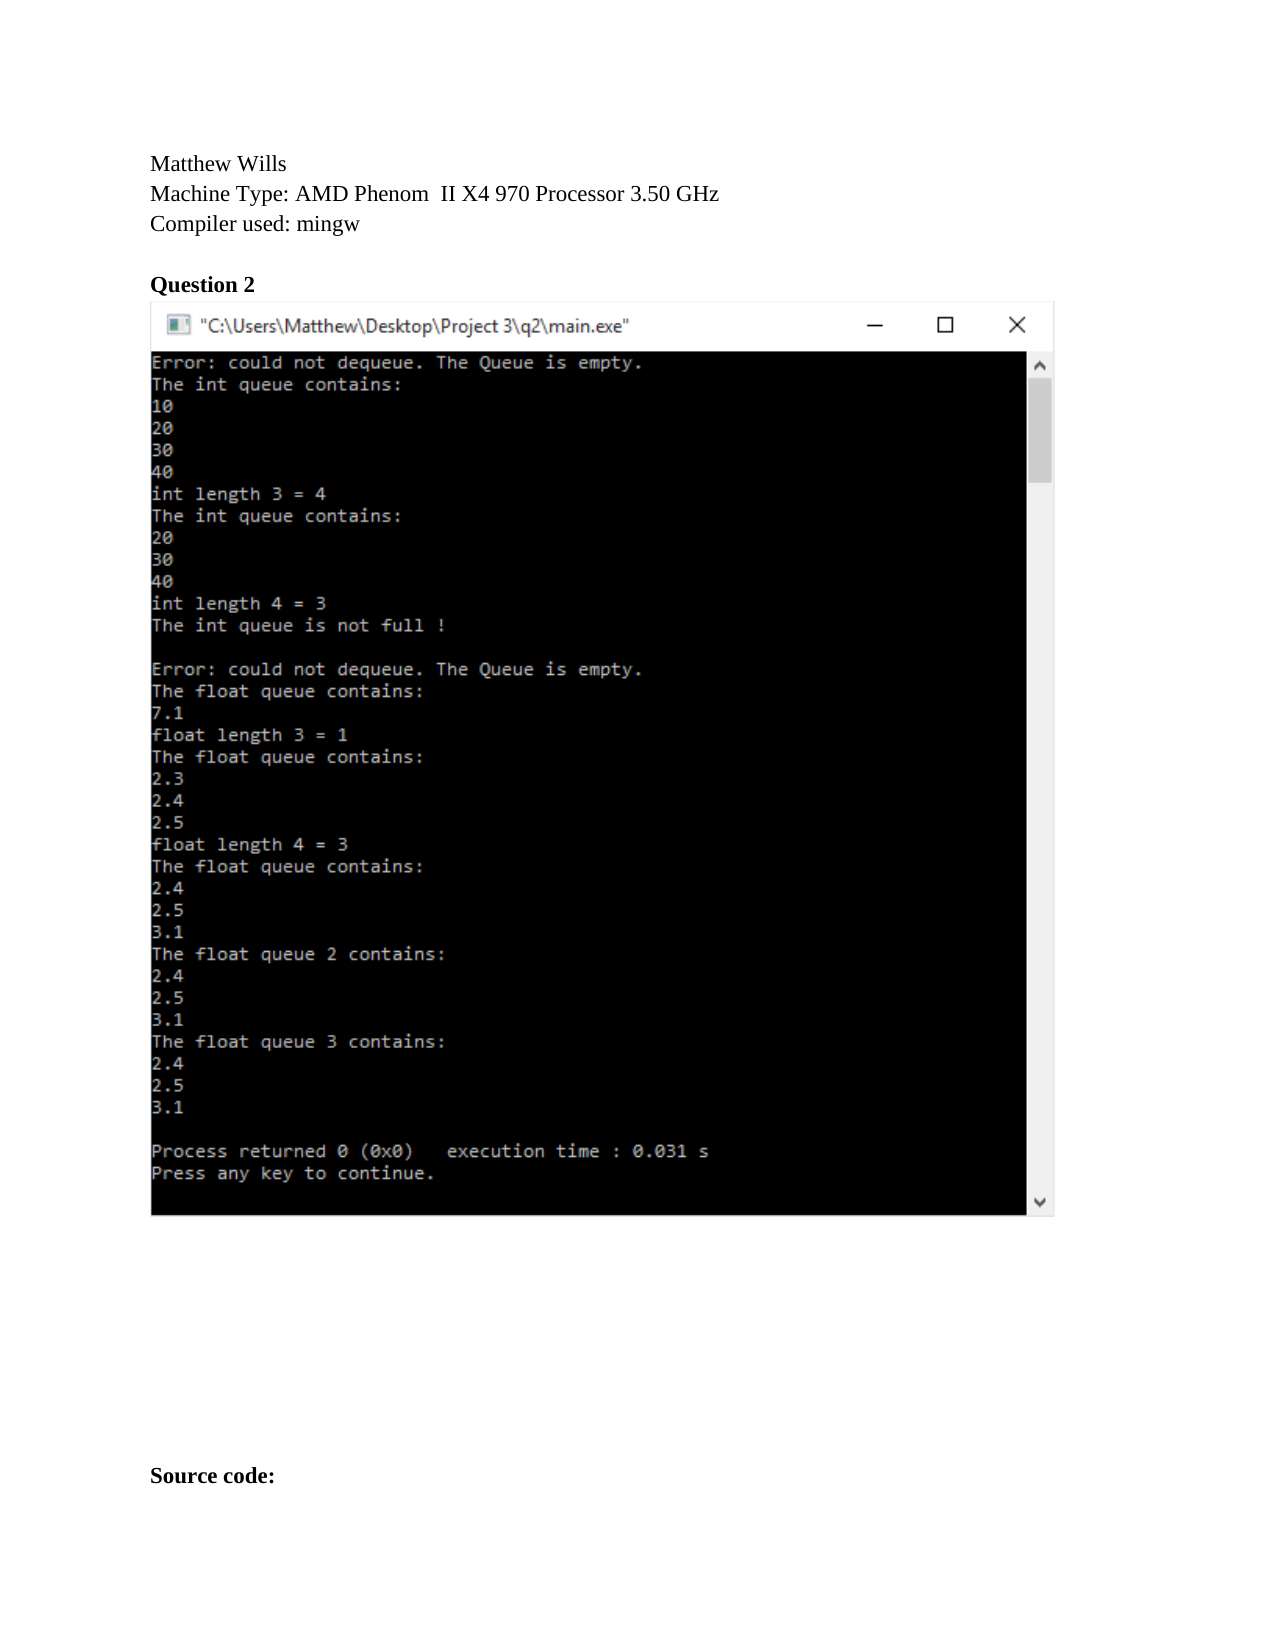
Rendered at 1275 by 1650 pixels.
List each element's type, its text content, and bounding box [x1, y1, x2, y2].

text Compiler used: mingw [150, 210, 1125, 237]
text Source code: [150, 1462, 1125, 1488]
text Machine Type: AMD Phenom II X4 970 Processor 3.50 GHz [150, 180, 1125, 207]
picture [150, 301, 1055, 1217]
text Question 2 [150, 271, 1125, 297]
text Matthew Wills [150, 150, 1125, 176]
